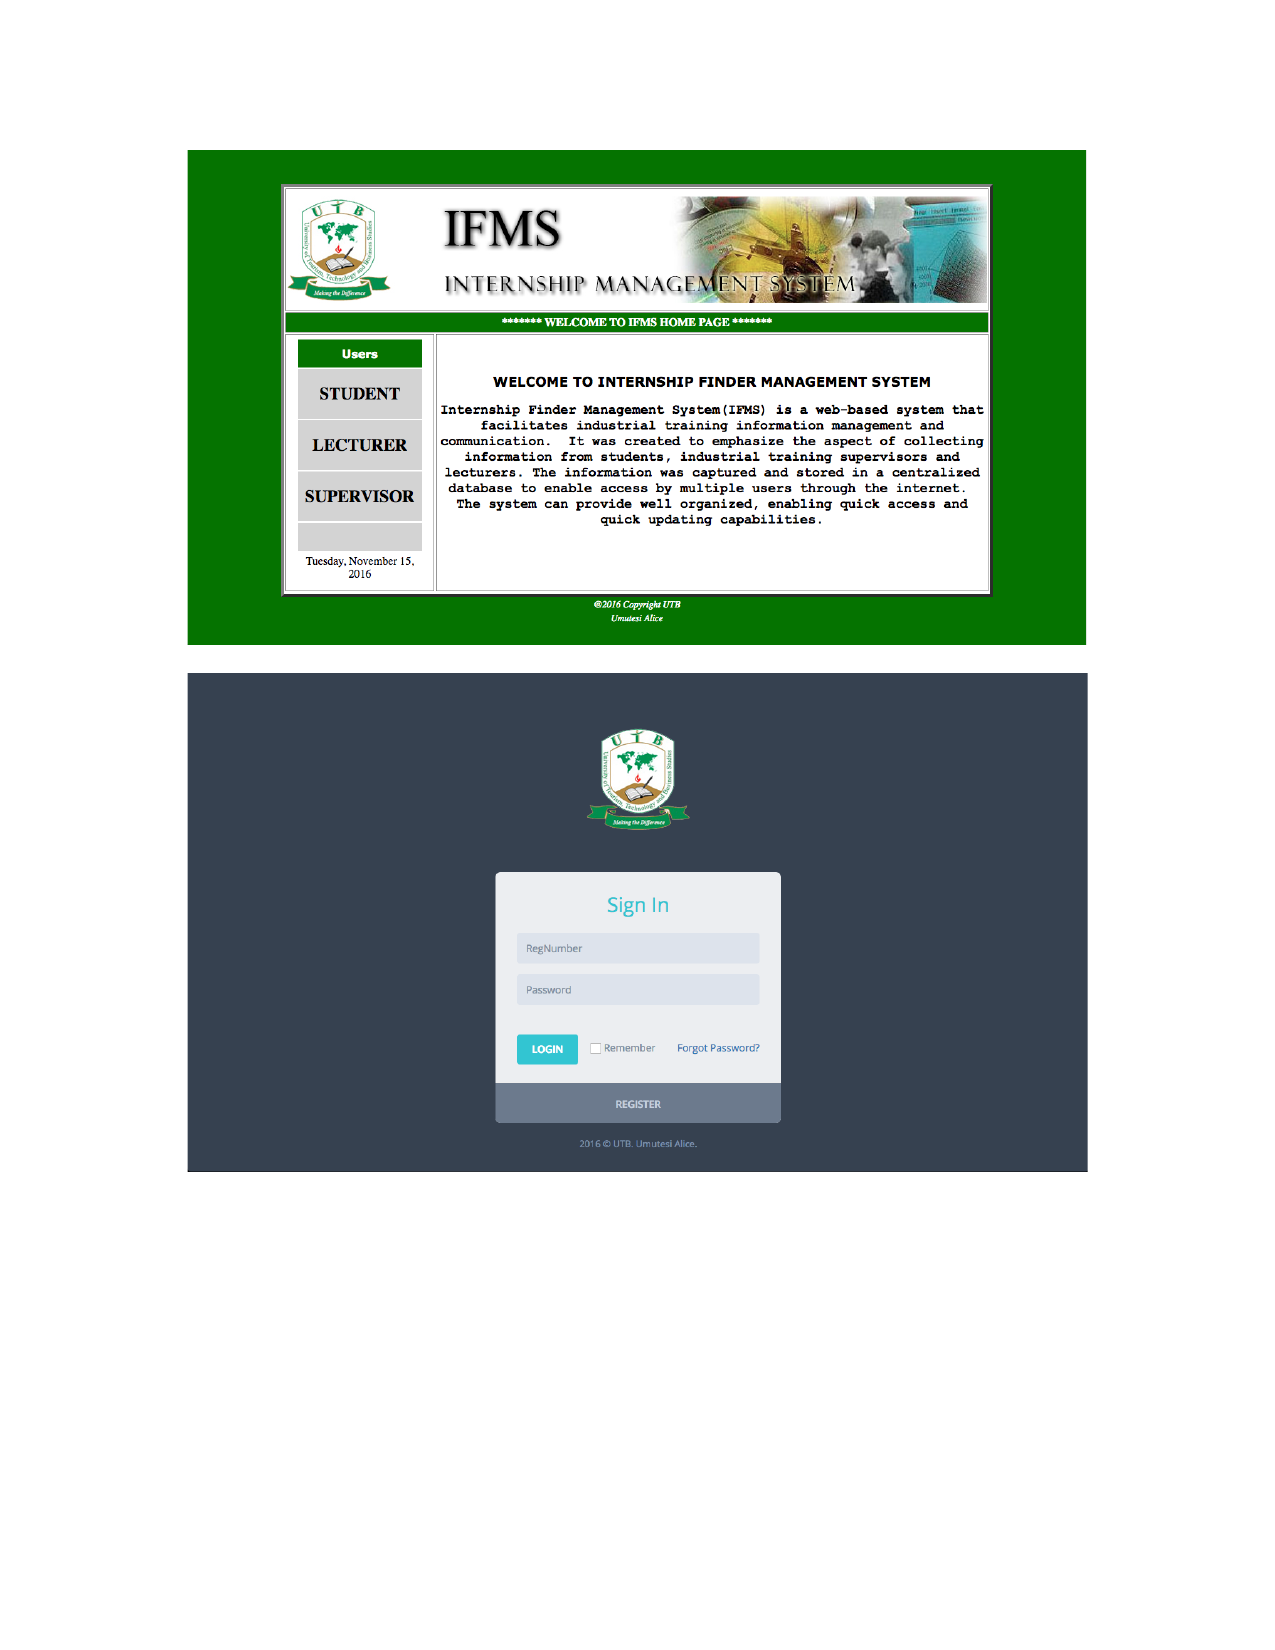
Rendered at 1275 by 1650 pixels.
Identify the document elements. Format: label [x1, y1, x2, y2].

picture [187, 673, 1088, 1172]
picture [187, 150, 1087, 645]
